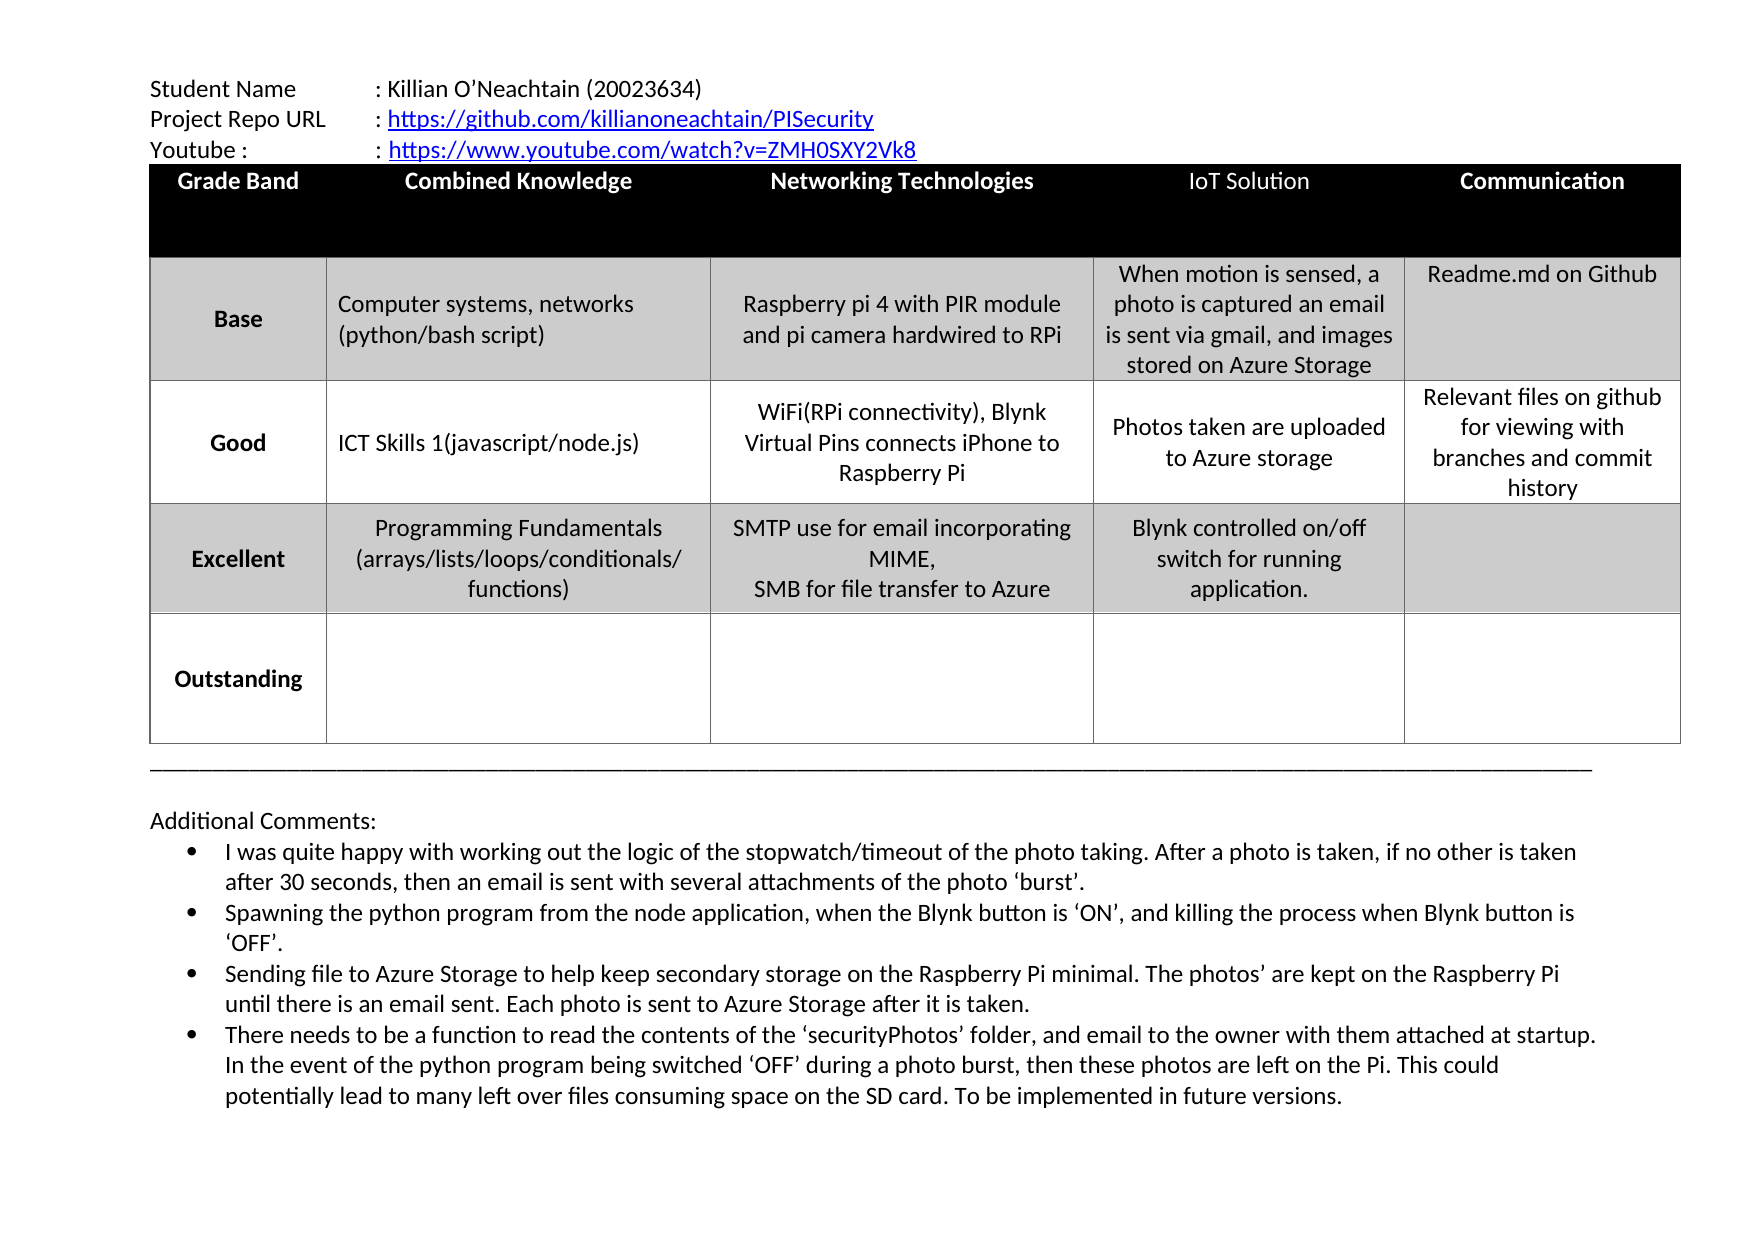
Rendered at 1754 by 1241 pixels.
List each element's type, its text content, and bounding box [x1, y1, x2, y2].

table_cell SMTP use for email incorporating MIME, SMB for file transfer to Azure [711, 504, 1093, 612]
list Sending file to Azure Storage to help keep secondary storage on the Raspberry Pi minimal. The photos’ are kept on the Raspberry Pi until there is an email sent. Each photo is sent to Azure Storage after it is taken. [187, 958, 1604, 1019]
table_cell Excellent [151, 504, 326, 612]
table_cell [327, 614, 710, 743]
list Spawning the python program from the node application, when the Blynk button is ‘ON’, and killing the process when Blynk button is ‘OFF’. [187, 897, 1604, 958]
table_cell [1405, 504, 1680, 612]
table_cell When motion is sensed, a photo is captured an email is sent via gmail, and images stored on Azure Storage [1094, 258, 1404, 380]
table_cell [711, 614, 1093, 743]
list I was quite happy with working out the logic of the stopwatch/timeout of the photo taking. After a photo is taken, if no other is taken after 30 seconds, then an email is sent with several attachments of the photo ‘burst’. [187, 836, 1604, 897]
table_header Communication [1405, 165, 1680, 257]
table_header Combined Knowledge [327, 165, 710, 257]
table_cell Base [151, 258, 326, 380]
table_cell [1094, 614, 1404, 743]
table_header Networking Technologies [711, 165, 1093, 257]
table_header Grade Band [151, 165, 326, 257]
table_cell Readme.md on Github [1405, 258, 1680, 380]
table_cell Relevant files on github for viewing with branches and commit history [1405, 381, 1680, 503]
table_cell Computer systems, networks (python/bash script) [327, 258, 710, 380]
table_cell Raspberry pi 4 with PIR module and pi camera hardwired to RPi [711, 258, 1093, 380]
table_cell WiFi(RPi connectivity), Blynk Virtual Pins connects iPhone to Raspberry Pi [711, 381, 1093, 503]
table_cell ICT Skills 1(javascript/node.js) [327, 381, 710, 503]
table_cell Blynk controlled on/off switch for running application. [1094, 504, 1404, 612]
table_cell Good [151, 381, 326, 503]
table_cell Programming Fundamentals (arrays/lists/loops/conditionals/ functions) [327, 504, 710, 612]
table_cell [1405, 614, 1680, 743]
table_cell Outstanding [151, 614, 326, 743]
table_header IoT Solution [1094, 165, 1404, 257]
table_cell Photos taken are uploaded to Azure storage [1094, 381, 1404, 503]
list There needs to be a function to read the contents of the ‘securityPhotos’ folder, and email to the owner with them attached at startup. In the event of the python program being switched ‘OFF’ during a photo burst, then these photos are left on the Pi. This could potentially lead to many left over files consuming space on the SD card. To be implemented in future versions. [187, 1019, 1604, 1111]
text Additional Comments: [150, 805, 1604, 836]
text ____________________________________________________________________________________________________________________ [150, 744, 1604, 775]
text Youtube : : https://www.youtube.com/watch?v=ZMH0SXY2Vk8 [150, 134, 1604, 164]
text Student Name : Killian O’Neachtain (20023634) [150, 73, 1604, 103]
text Project Repo URL : https://github.com/killianoneachtain/PISecurity [150, 103, 1604, 134]
